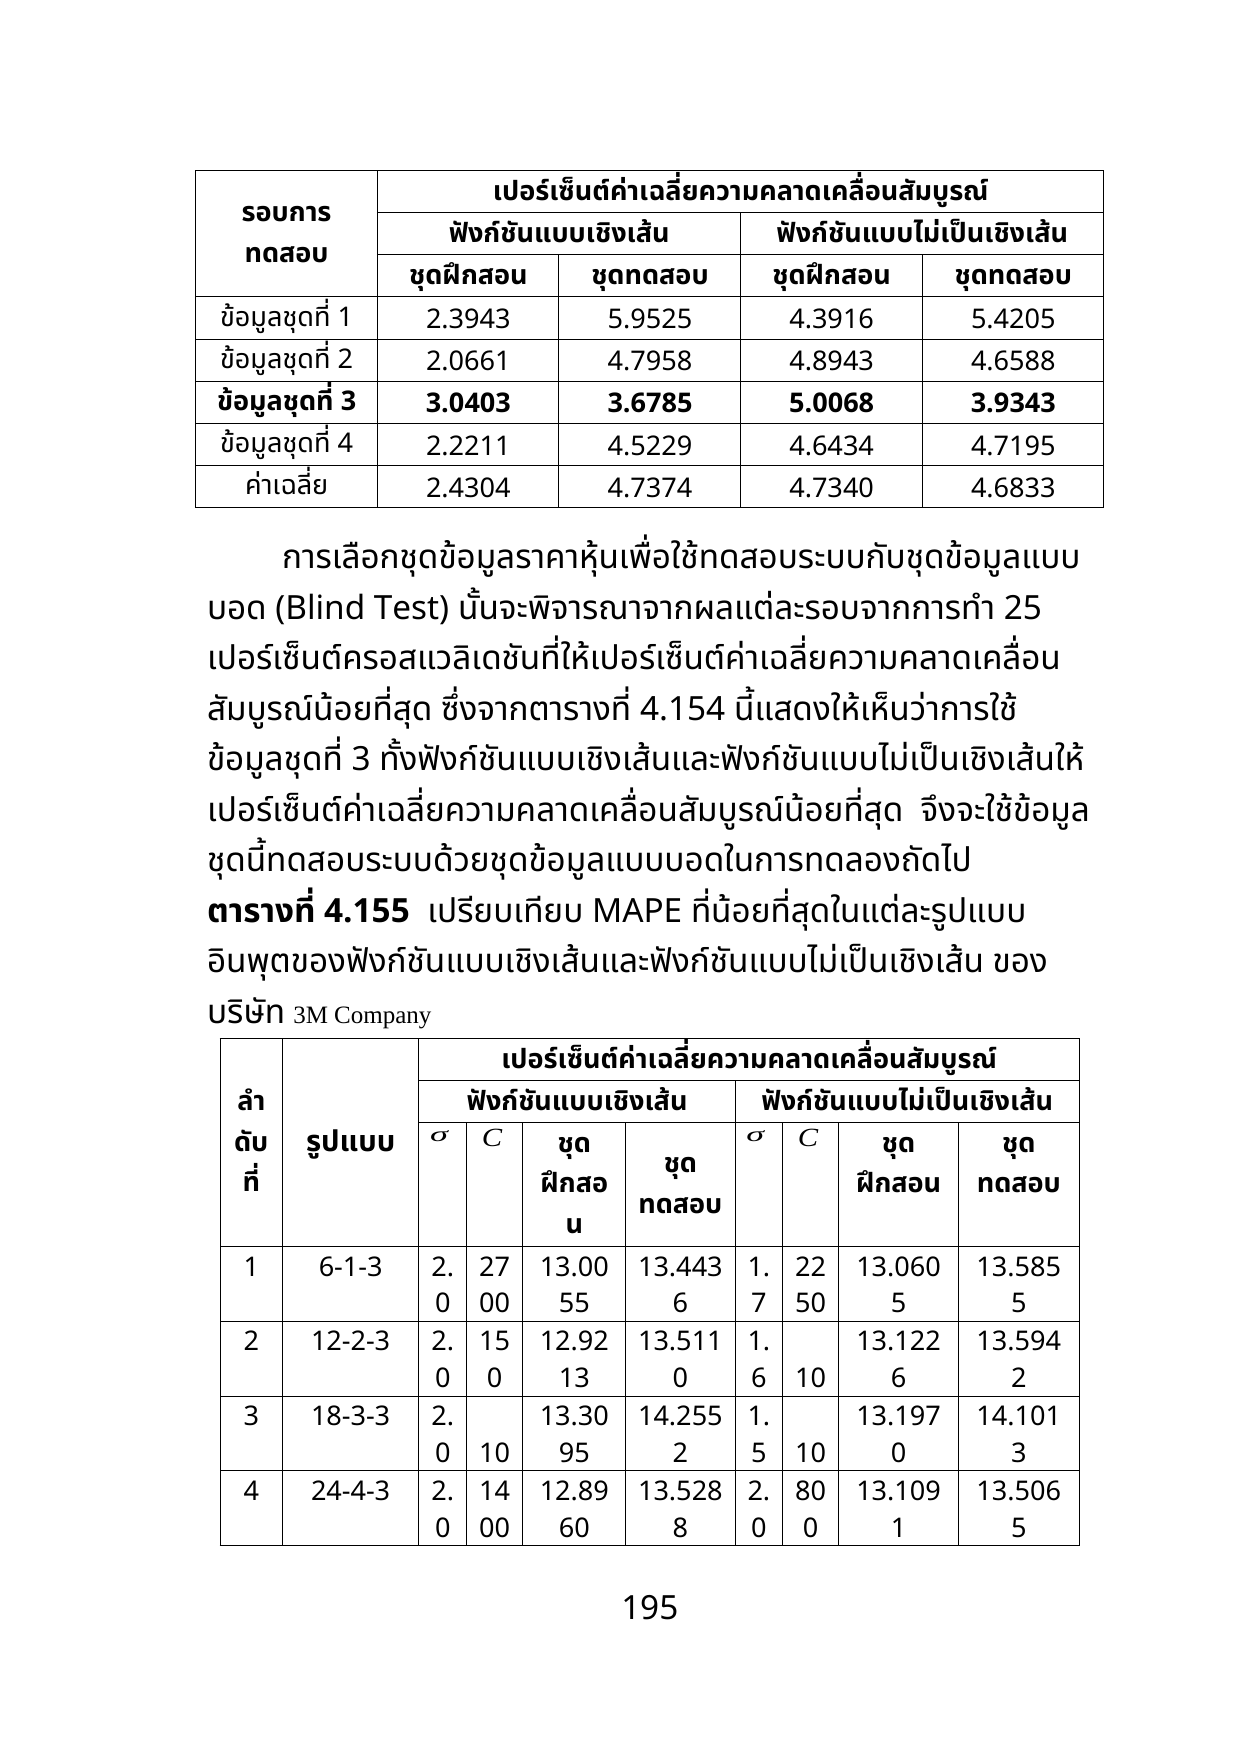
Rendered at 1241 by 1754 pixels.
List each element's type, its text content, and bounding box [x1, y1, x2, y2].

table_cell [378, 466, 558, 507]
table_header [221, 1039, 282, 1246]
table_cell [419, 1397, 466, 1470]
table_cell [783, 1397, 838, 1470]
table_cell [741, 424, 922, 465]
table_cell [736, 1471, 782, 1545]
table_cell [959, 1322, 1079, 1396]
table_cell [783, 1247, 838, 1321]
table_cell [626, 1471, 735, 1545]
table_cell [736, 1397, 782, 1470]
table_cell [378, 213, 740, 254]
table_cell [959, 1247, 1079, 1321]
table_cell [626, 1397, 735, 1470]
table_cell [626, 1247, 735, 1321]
text ตารางที่ 4.155 เปรียบเทียบ MAPE ที่น้อยที่สุดในแต่ละรูปแบบอินพุตของฟังก์ชันแบบเชิงเส้นและฟังก์ชันแบบไม่เป็นเชิงเส้น ของบริษัท 3M Company [207, 887, 1092, 1038]
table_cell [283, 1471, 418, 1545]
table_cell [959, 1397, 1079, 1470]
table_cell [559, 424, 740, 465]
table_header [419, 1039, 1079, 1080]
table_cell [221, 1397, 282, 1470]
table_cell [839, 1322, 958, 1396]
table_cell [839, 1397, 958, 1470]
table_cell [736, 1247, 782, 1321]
text การเลือกชุดข้อมูลราคาหุ้นเพื่อใช้ทดสอบระบบกับชุดข้อมูลแบบบอด (Blind Test) นั้นจะพิจารณาจากผลแต่ละรอบจากการทำ 25 เปอร์เซ็นต์ครอสแวลิเดชันที่ให้เปอร์เซ็นต์ค่าเฉลี่ยความคลาดเคลื่อนสัมบูรณ์น้อยที่สุด ซึ่งจากตารางที่ 4.154 นี้แสดงให้เห็นว่าการใช้ข้อมูลชุดที่ 3 ทั้งฟังก์ชันแบบเชิงเส้นและฟังก์ชันแบบไม่เป็นเชิงเส้นให้เปอร์เซ็นต์ค่าเฉลี่ยความคลาดเคลื่อนสัมบูรณ์น้อยที่สุด จึงจะใช้ข้อมูลชุดนี้ทดสอบระบบด้วยชุดข้อมูลแบบบอดในการทดลองถัดไป [207, 533, 1092, 887]
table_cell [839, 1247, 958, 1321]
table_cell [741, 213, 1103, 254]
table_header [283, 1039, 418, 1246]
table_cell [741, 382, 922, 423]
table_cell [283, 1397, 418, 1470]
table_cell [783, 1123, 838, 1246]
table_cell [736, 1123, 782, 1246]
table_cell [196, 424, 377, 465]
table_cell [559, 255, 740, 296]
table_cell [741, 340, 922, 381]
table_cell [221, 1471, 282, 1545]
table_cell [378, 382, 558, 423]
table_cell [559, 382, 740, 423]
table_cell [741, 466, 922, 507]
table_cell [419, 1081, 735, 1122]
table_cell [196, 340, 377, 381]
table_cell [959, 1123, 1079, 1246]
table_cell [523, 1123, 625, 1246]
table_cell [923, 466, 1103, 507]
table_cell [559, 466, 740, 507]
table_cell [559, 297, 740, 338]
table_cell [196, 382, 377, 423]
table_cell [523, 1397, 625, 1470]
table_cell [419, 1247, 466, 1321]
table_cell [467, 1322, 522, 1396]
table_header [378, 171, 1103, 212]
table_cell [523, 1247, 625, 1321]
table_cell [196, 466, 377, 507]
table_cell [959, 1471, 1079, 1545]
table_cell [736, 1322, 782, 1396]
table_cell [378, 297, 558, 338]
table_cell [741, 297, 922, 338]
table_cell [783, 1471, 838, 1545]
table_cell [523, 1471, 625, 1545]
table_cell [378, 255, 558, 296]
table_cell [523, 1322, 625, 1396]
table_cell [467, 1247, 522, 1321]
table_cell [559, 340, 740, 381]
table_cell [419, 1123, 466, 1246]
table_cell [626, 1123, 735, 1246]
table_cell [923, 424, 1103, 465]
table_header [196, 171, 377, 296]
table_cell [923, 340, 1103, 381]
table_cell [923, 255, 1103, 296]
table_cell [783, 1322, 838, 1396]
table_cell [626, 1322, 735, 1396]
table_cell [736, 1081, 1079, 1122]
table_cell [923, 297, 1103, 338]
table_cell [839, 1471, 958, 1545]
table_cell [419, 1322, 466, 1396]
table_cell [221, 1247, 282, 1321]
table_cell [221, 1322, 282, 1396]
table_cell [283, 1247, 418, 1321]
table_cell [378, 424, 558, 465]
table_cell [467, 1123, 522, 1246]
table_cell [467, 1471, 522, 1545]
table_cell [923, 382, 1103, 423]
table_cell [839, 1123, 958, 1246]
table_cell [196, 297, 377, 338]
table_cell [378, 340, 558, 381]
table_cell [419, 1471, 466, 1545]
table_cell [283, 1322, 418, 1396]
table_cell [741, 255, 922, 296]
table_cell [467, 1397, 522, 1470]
